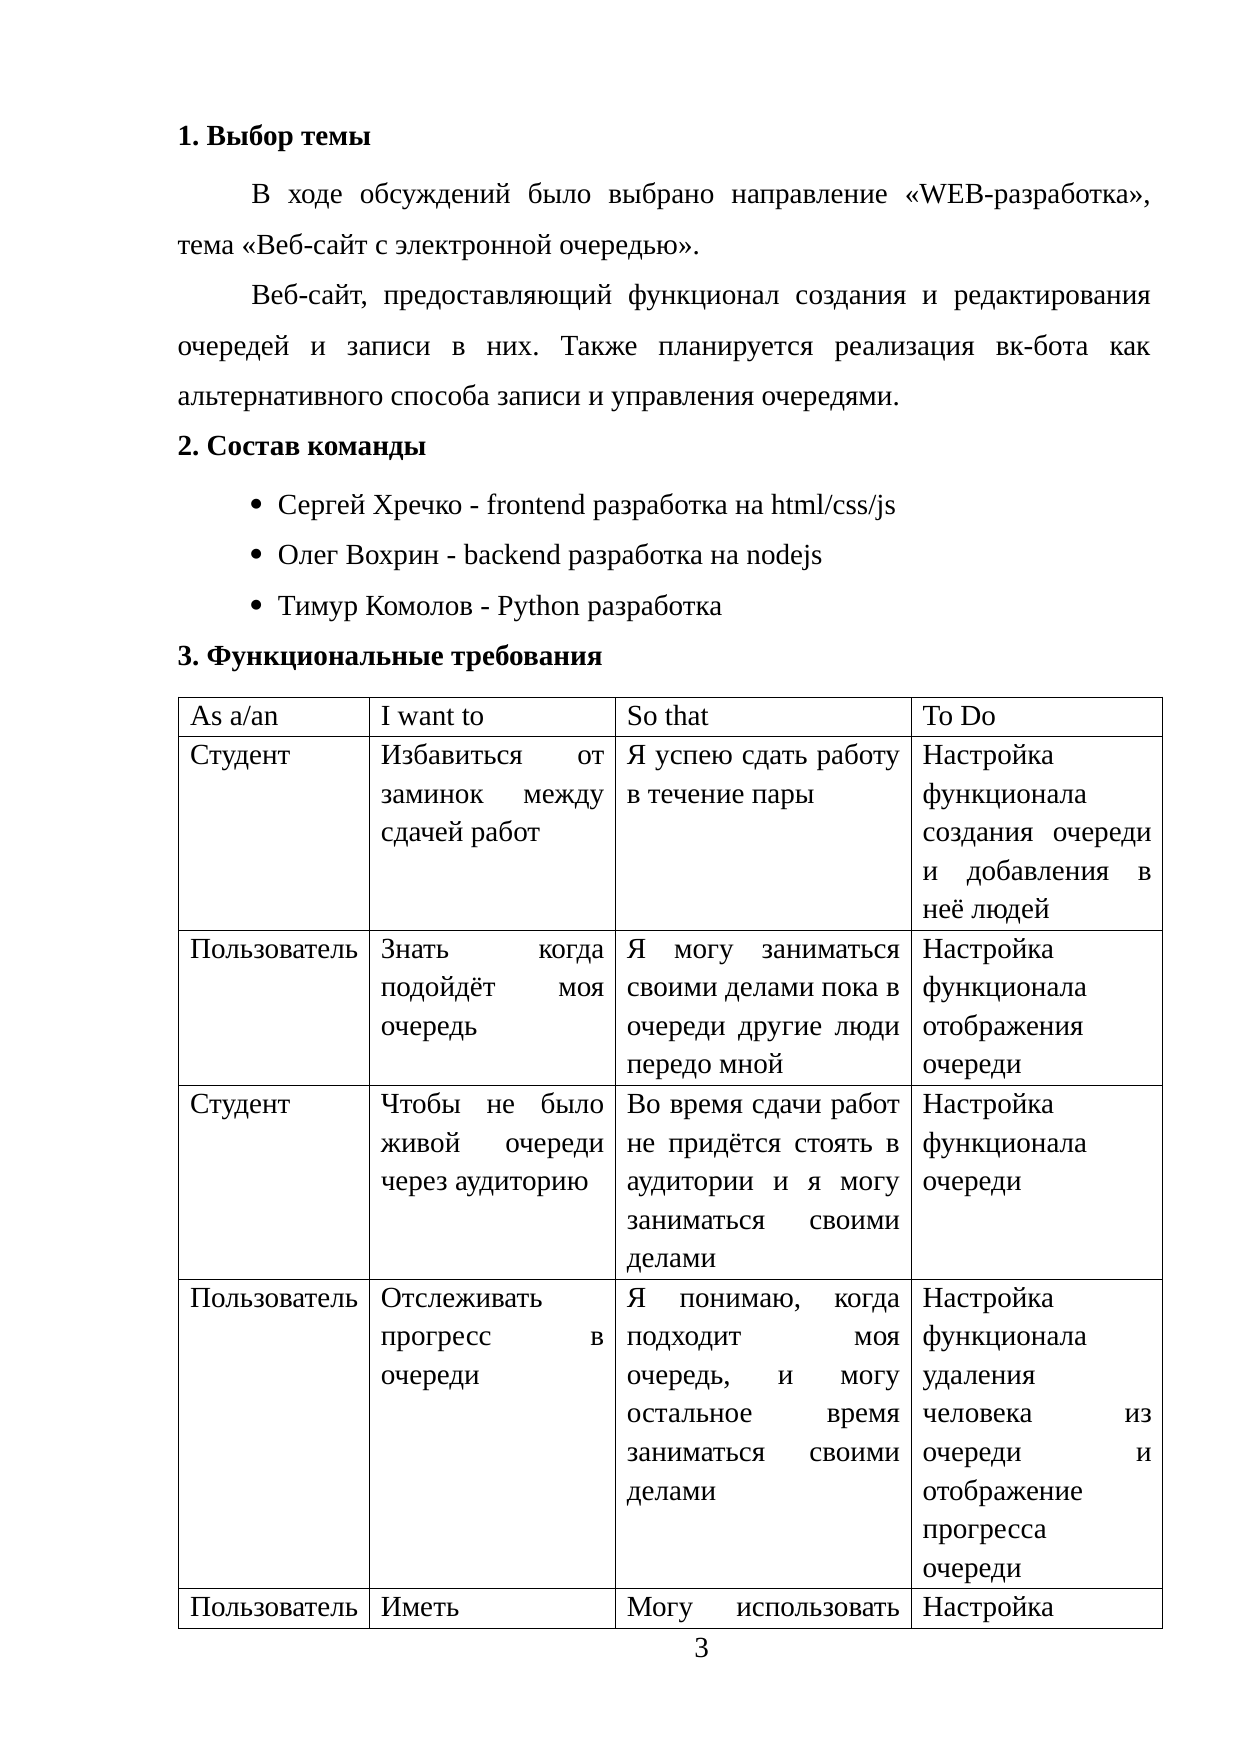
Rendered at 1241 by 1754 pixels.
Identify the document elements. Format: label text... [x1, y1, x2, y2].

table_cell Настройка функционала создания очереди и добавления в неё людей [912, 737, 1162, 930]
table_cell Я понимаю, когда подходит моя очередь, и могу остальное время заниматься своими делами [616, 1280, 911, 1588]
text Веб-сайт, предоставляющий функционал создания и редактирования очередей и записи в них. Также планируется реализация вк-бота как альтернативного способа записи и управления очередями. [177, 277, 1152, 411]
table_cell Студент [179, 1086, 369, 1279]
table_header To Do [912, 698, 1162, 736]
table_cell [912, 1589, 1162, 1628]
list Олег Вохрин - backend разработка на nodejs [177, 537, 1152, 571]
table_cell Пользователь [179, 1589, 369, 1628]
table_cell Избавиться от заминок между сдачей работ [370, 737, 615, 930]
list Тимур Комолов - Python разработка [177, 588, 1152, 621]
table_header As a/an [179, 698, 369, 736]
table_cell Студент [179, 737, 369, 930]
table_cell Настройка функционала удаления человека из очереди и отображение прогресса очереди [912, 1280, 1162, 1588]
subtitle Состав команды [177, 428, 1152, 462]
table_cell Во время сдачи работ не придётся стоять в аудитории и я могу заниматься своими делами [616, 1086, 911, 1279]
text В ходе обсуждений было выбрано направление «WEB-разработка», тема «Веб-сайт c электронной очередью». [177, 177, 1152, 261]
table_cell Чтобы не было живой очереди через аудиторию [370, 1086, 615, 1279]
table_header So that [616, 698, 911, 736]
table_cell Пользователь [179, 1280, 369, 1588]
table_cell Настройка функционала очереди [912, 1086, 1162, 1279]
table_cell Я успею сдать работу в течение пары [616, 737, 911, 930]
table_cell Я могу заниматься своими делами пока в очереди другие люди передо мной [616, 931, 911, 1085]
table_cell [370, 1589, 615, 1628]
table_cell Пользователь [179, 931, 369, 1085]
table_header I want to [370, 698, 615, 736]
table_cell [616, 1589, 911, 1628]
table_cell Знать когда подойдёт моя очередь [370, 931, 615, 1085]
list Сергей Хречко - frontend разработка на html/css/js [177, 487, 1152, 520]
table_cell Отслеживать прогресс в очереди [370, 1280, 615, 1588]
table_cell Настройка функционала отображения очереди [912, 931, 1162, 1085]
subtitle Выбор темы [177, 118, 1152, 152]
subtitle Функциональные требования [177, 638, 1152, 672]
